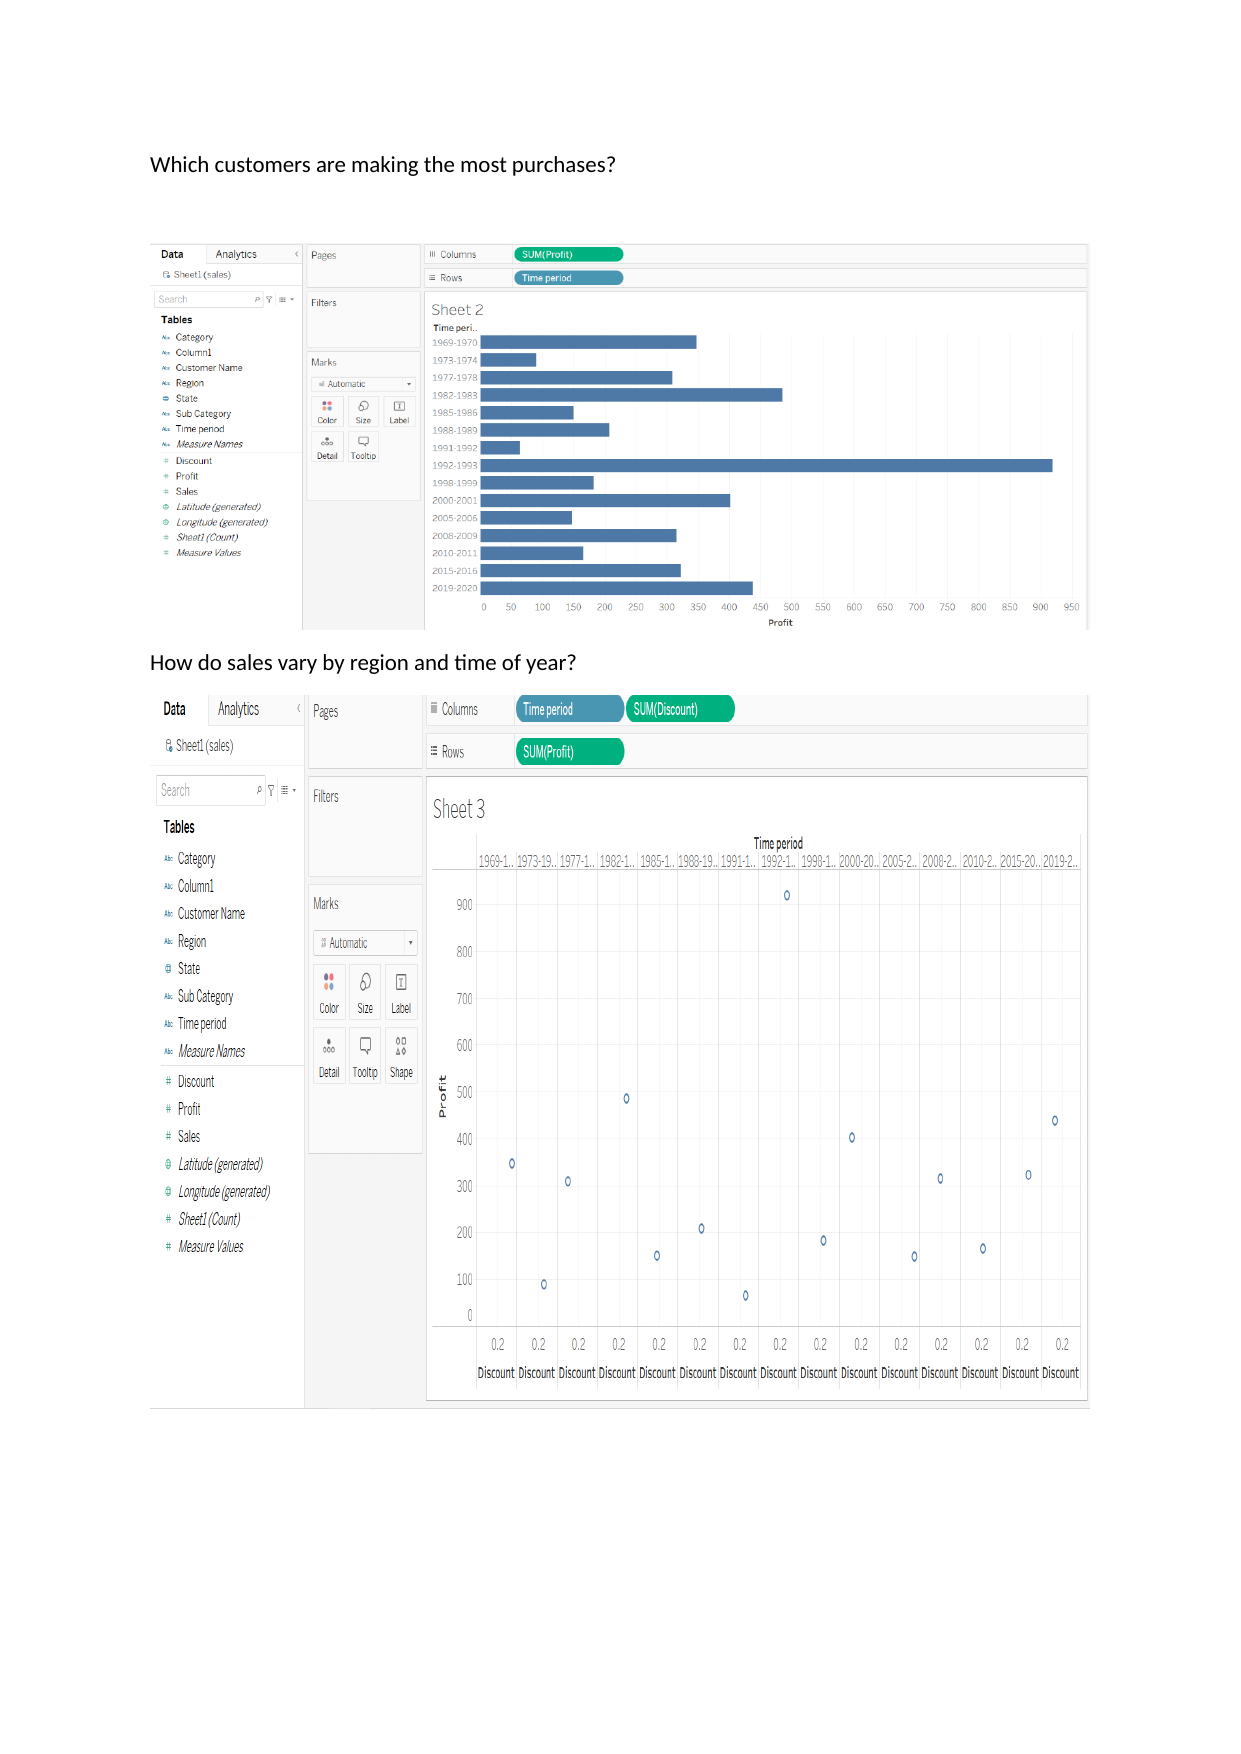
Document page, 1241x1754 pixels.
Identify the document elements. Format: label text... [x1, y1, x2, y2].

picture [150, 243, 1091, 630]
text Which customers are making the most purchases? [150, 150, 1090, 178]
text How do sales vary by region and time of year? [150, 648, 1090, 676]
picture [150, 695, 1090, 1409]
